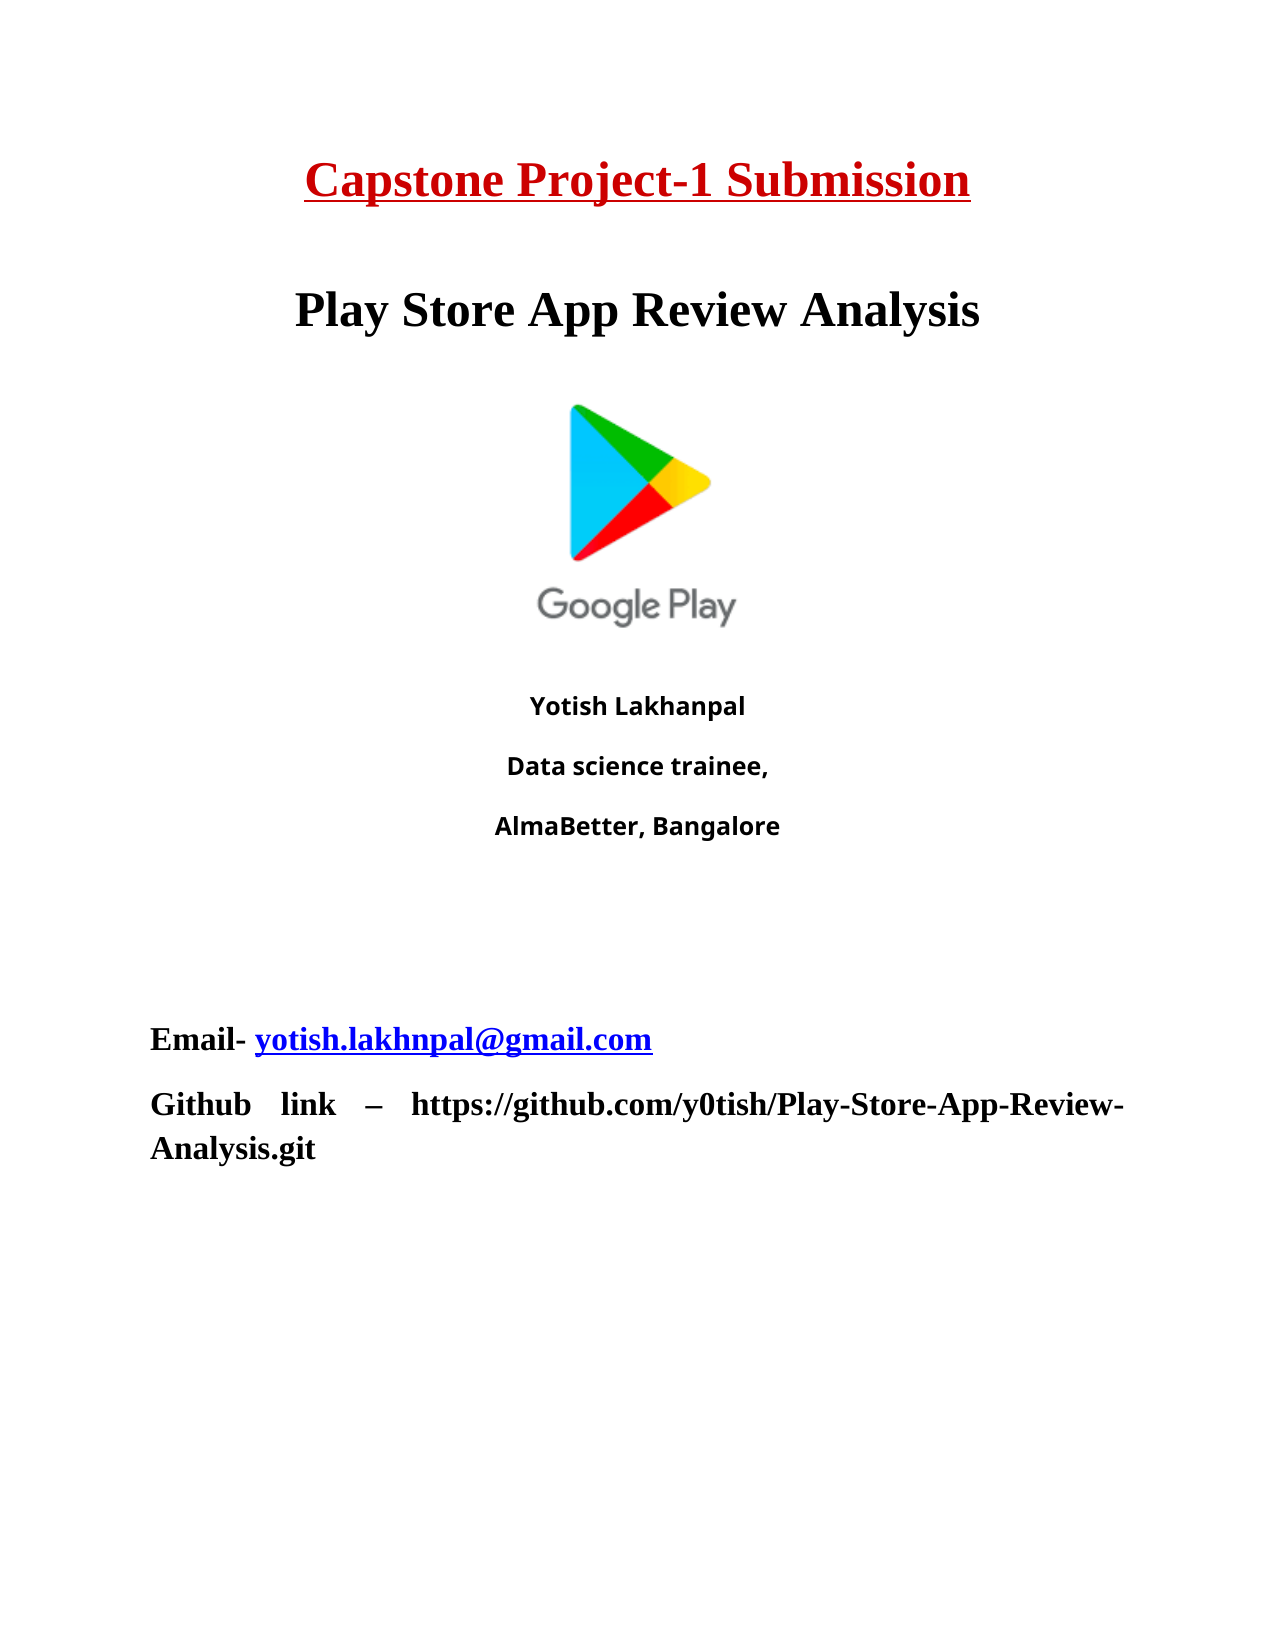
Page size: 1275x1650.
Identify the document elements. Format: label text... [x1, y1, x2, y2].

text AlmaBetter, Bangalore [150, 808, 1125, 875]
title Capstone Project-1 Submission [150, 150, 1125, 207]
text Play Store App Review Analysis [150, 279, 1125, 337]
text Github link – https://github.com/y0tish/Play-Store-App-Review-Analysis.git [150, 1084, 1125, 1167]
text Data science trainee, [150, 748, 1125, 782]
text Yotish Lakhanpal [150, 688, 1125, 722]
text Email- yotish.lakhnpal@gmail.com [150, 1020, 1125, 1058]
picture [429, 366, 846, 664]
